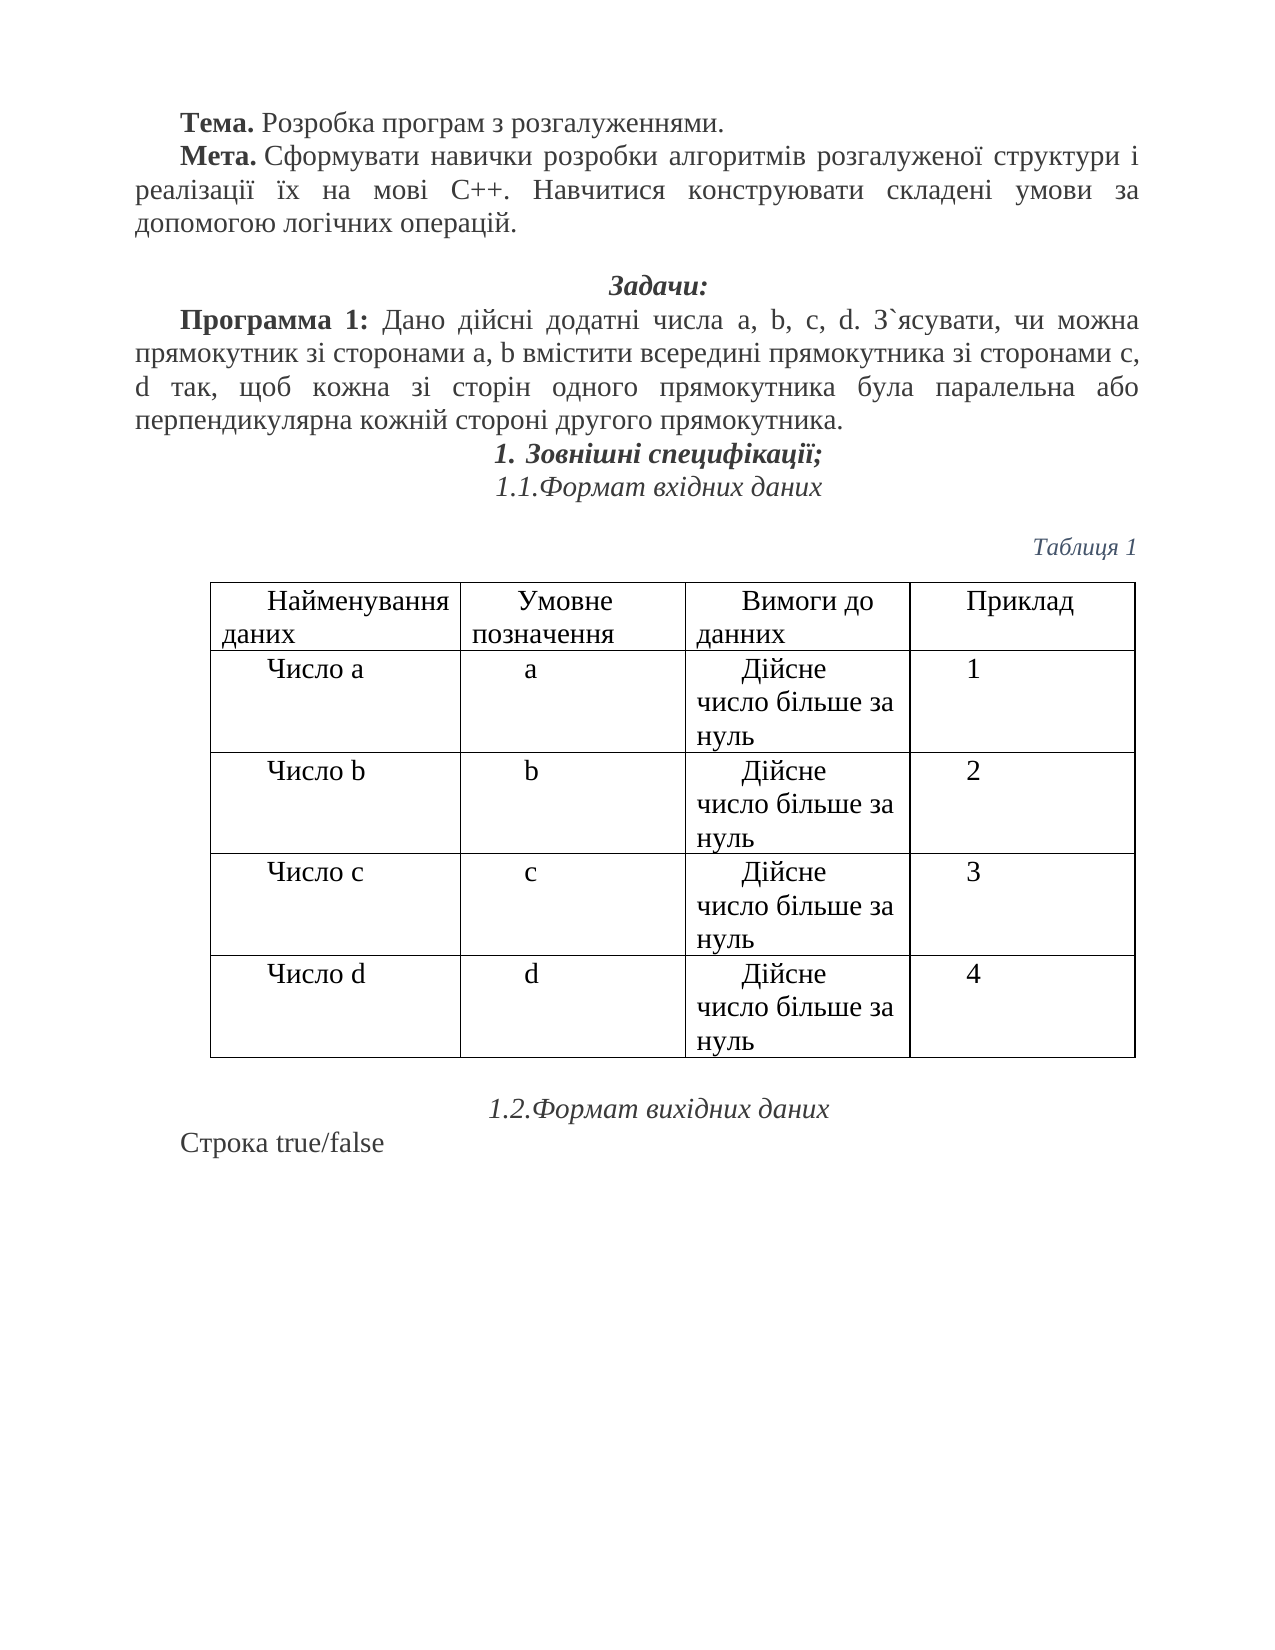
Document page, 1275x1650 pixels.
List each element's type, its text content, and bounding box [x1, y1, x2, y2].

table_cell 2 [911, 753, 1134, 853]
table_cell 3 [911, 854, 1134, 955]
table_cell c [461, 854, 685, 955]
text Мета. Сформувати навички розробки алгоритмів розгалуженої структури і реалізації їх на мові С++. Навчитися конструювати складені умови за допомогою логічних операцій. [135, 138, 1140, 239]
text Тема. Розробка програм з розгалуженнями. [135, 105, 1140, 138]
table_cell Дійсне число більше за нуль [686, 854, 909, 955]
table_cell Число b [211, 753, 460, 853]
text 1.1.Формат вхідних даних [135, 469, 1140, 503]
table_header Найменування даних [211, 583, 460, 650]
text Задачи: [135, 268, 1140, 302]
table_cell Дійсне число більше за нуль [686, 651, 909, 752]
table_cell 4 [911, 956, 1134, 1057]
text Программа 1: Дано дійсні додатні числа a, b, c, d. З`ясувати, чи можна прямокутник зі сторонами a, b вмістити всередині прямокутника зі сторонами c, d так, щоб кожна зі сторін одного прямокутника була паралельна або перпендикулярна кожній стороні другого прямокутника. [135, 369, 1140, 436]
table_cell a [461, 651, 685, 752]
text Таблиця 1 [135, 532, 1140, 561]
table_header Приклад [911, 583, 1134, 650]
table_header Вимоги до данних [686, 583, 909, 650]
text 1.2.Формат вихідних даних [135, 1091, 1140, 1125]
table_cell Дійсне число більше за нуль [686, 956, 909, 1057]
table_cell Число a [211, 651, 460, 752]
table_header Умовне позначення [461, 583, 685, 650]
text 1. Зовнішні специфікації; [135, 436, 1140, 469]
text Строка true/false [135, 1125, 1140, 1158]
table_cell d [461, 956, 685, 1057]
table_cell Число d [211, 956, 460, 1057]
table_cell b [461, 753, 685, 853]
table_cell Число c [211, 854, 460, 955]
table_cell Дійсне число більше за нуль [686, 753, 909, 853]
table_cell 1 [911, 651, 1134, 752]
